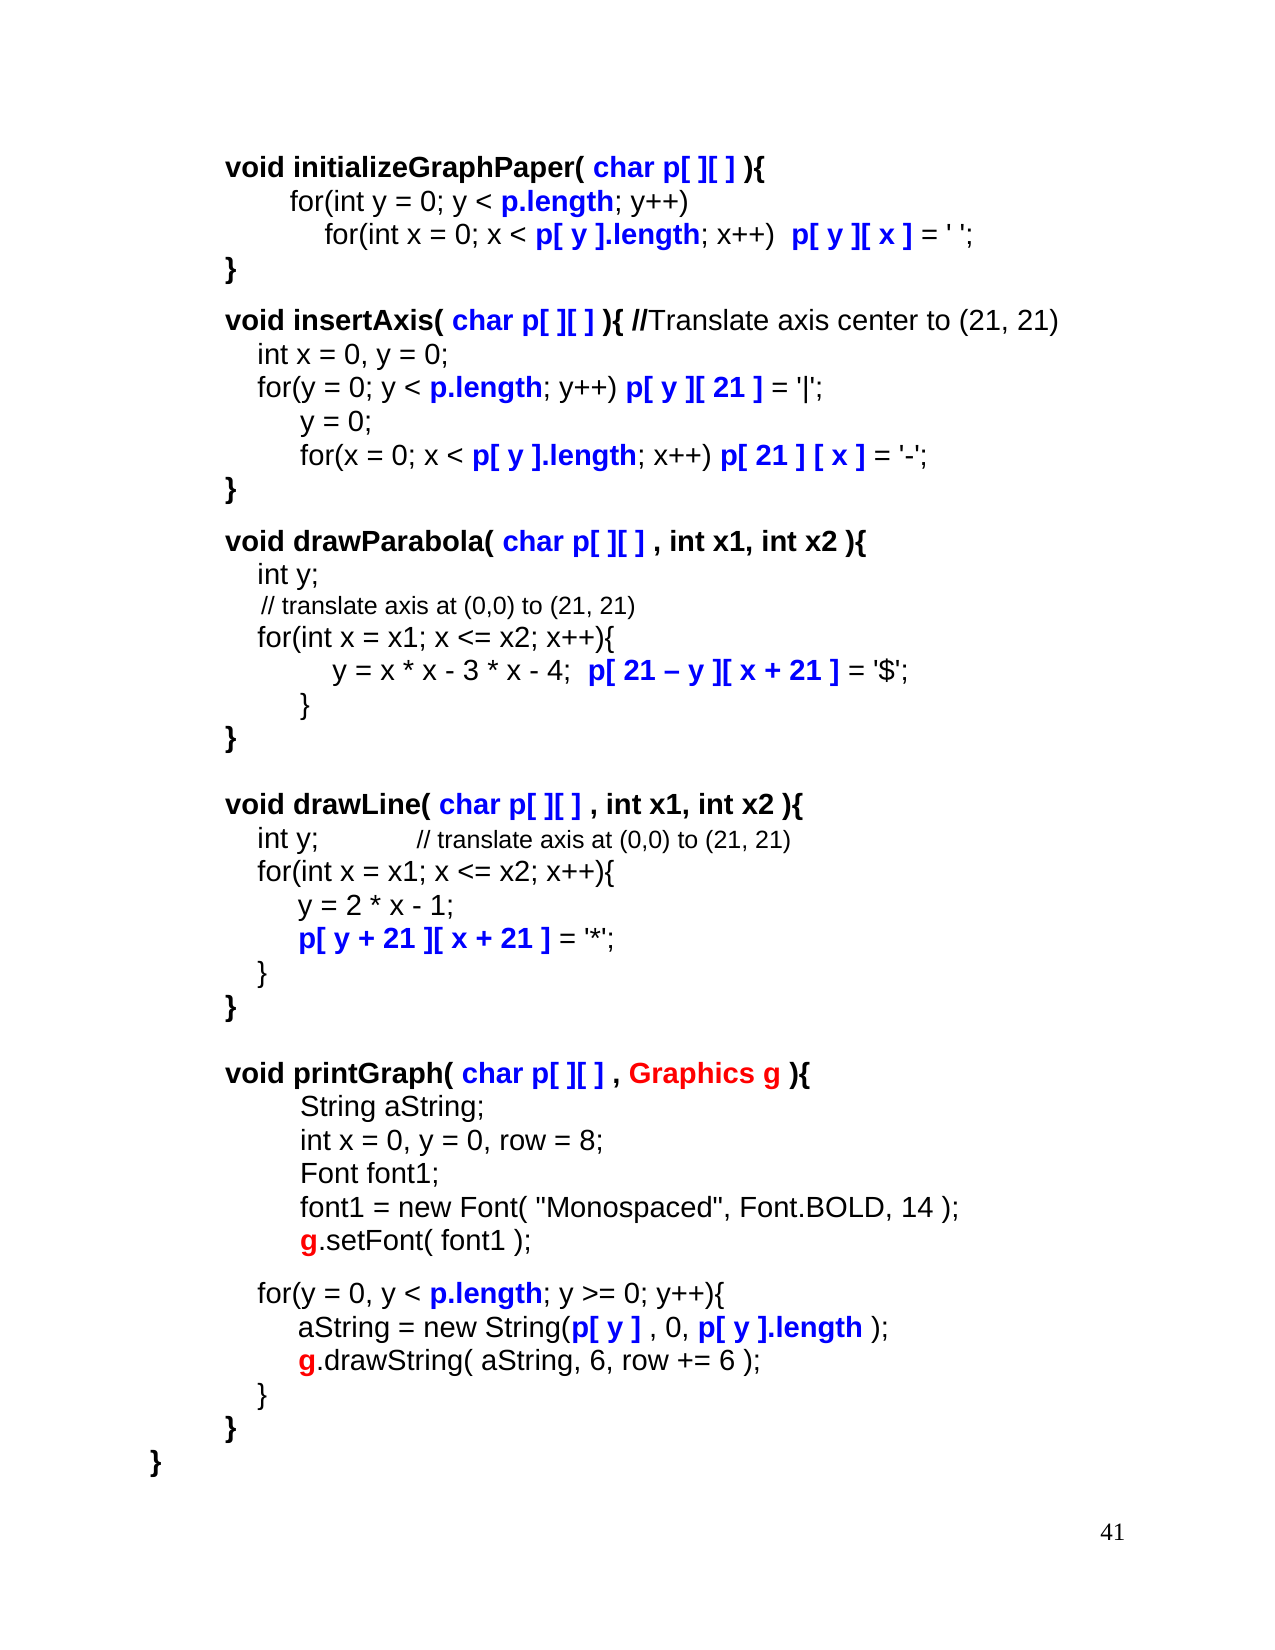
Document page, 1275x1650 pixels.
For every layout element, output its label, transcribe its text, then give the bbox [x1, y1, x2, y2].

text g.drawString( aString, 6, row += 6 ); [150, 1343, 1125, 1377]
text y = 0; [150, 404, 1125, 437]
text int x = 0, y = 0; [150, 337, 1125, 370]
text } [150, 251, 1125, 284]
text int y; // translate axis at (0,0) to (21, 21) [150, 821, 1125, 854]
text void drawParabola( char p[ ][ ] , int x1, int x2 ){ [150, 524, 1125, 557]
text for(int x = 0; x < p[ y ].length; x++) p[ y ][ x ] = ' '; [150, 217, 1125, 251]
text Font font1; [150, 1156, 1125, 1190]
text } [150, 687, 1125, 720]
text for(int x = x1; x <= x2; x++){ [150, 619, 1125, 653]
text p[ y + 21 ][ x + 21 ] = '*'; [150, 921, 1125, 955]
text } [150, 1410, 1125, 1444]
text } [150, 1444, 1125, 1477]
text // translate axis at (0,0) to (21, 21) [150, 591, 1125, 619]
text } [150, 720, 1125, 754]
text void printGraph( char p[ ][ ] , Graphics g ){ [150, 1056, 1125, 1089]
text for(y = 0; y < p.length; y++) p[ y ][ 21 ] = '|'; [150, 370, 1125, 404]
text font1 = new Font( "Monospaced", Font.BOLD, 14 ); [150, 1190, 1125, 1223]
text for(int x = x1; x <= x2; x++){ [150, 854, 1125, 888]
text } [150, 955, 1125, 988]
text g.setFont( font1 ); [150, 1223, 1125, 1257]
text } [150, 1377, 1125, 1410]
text int y; [150, 557, 1125, 591]
text void initializeGraphPaper( char p[ ][ ] ){ [150, 150, 1125, 183]
text } [150, 471, 1125, 504]
text } [150, 988, 1125, 1022]
text y = x * x - 3 * x - 4; p[ 21 – y ][ x + 21 ] = '$'; [150, 653, 1125, 687]
text for(x = 0; x < p[ y ].length; x++) p[ 21 ] [ x ] = '-'; [150, 437, 1125, 471]
text for(int y = 0; y < p.length; y++) [150, 183, 1125, 217]
text int x = 0, y = 0, row = 8; [150, 1123, 1125, 1156]
text void drawLine( char p[ ][ ] , int x1, int x2 ){ [150, 787, 1125, 821]
text for(y = 0, y < p.length; y >= 0; y++){ [150, 1276, 1125, 1309]
text void insertAxis( char p[ ][ ] ){ //Translate axis center to (21, 21) [150, 303, 1125, 337]
text String aString; [150, 1089, 1125, 1123]
text aString = new String(p[ y ] , 0, p[ y ].length ); [150, 1309, 1125, 1343]
text y = 2 * x - 1; [150, 888, 1125, 921]
